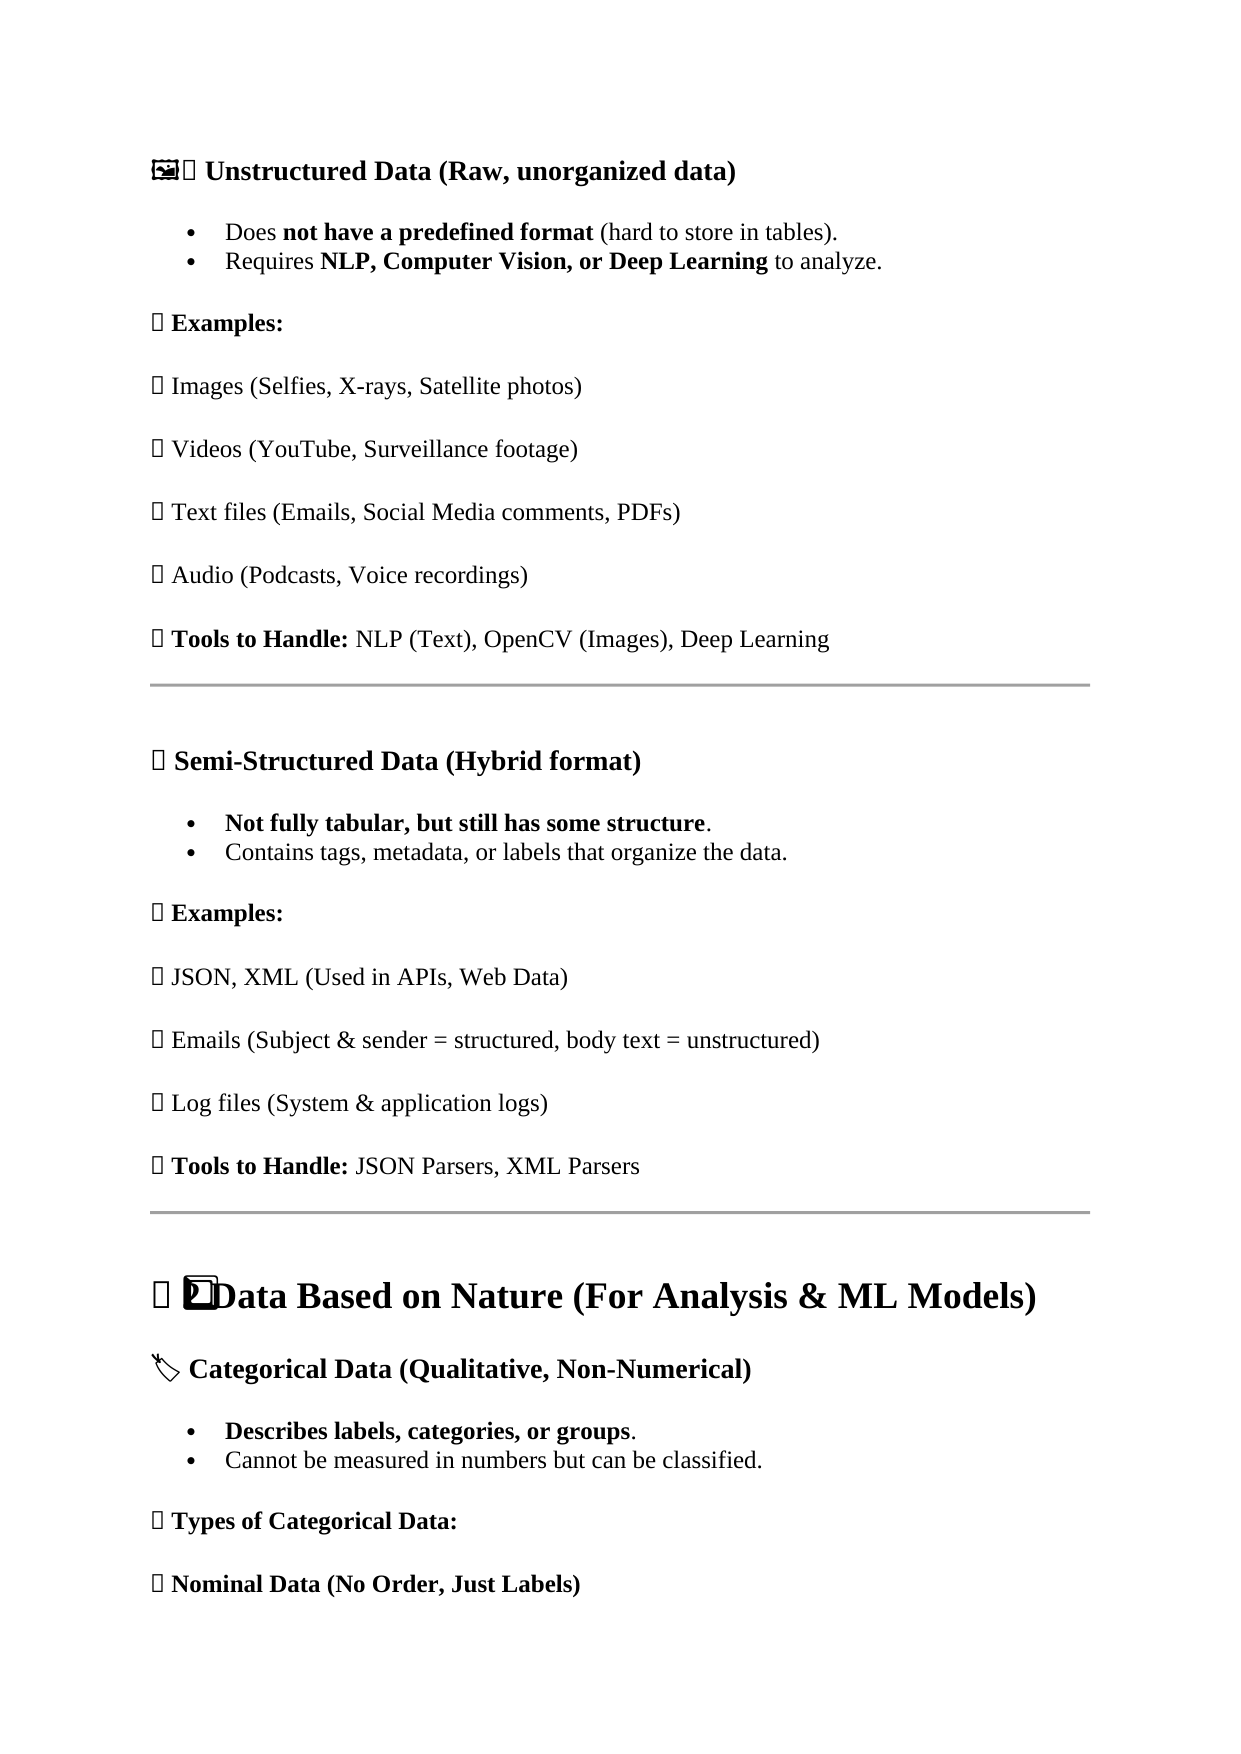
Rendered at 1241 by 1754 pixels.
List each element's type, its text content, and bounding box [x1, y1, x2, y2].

text 📌 Tools to Handle: NLP (Text), OpenCV (Images), Deep Learning [150, 620, 1090, 654]
text ✅ Emails (Subject & sender = structured, body text = unstructured) [150, 1021, 1090, 1055]
text 📌 Types of Categorical Data: [150, 1503, 1090, 1537]
text 🖼️📄 Unstructured Data (Raw, unorganized data) [150, 150, 1090, 188]
list Not fully tabular, but still has some structure. [187, 808, 1090, 837]
text 📂 Semi-Structured Data (Hybrid format) [150, 741, 1090, 779]
text 📌 Examples: [150, 895, 1090, 929]
text 🔹 Nominal Data (No Order, Just Labels) [150, 1566, 1090, 1600]
list Requires NLP, Computer Vision, or Deep Learning to analyze. [187, 246, 1090, 275]
list Cannot be measured in numbers but can be classified. [187, 1445, 1090, 1473]
text 🏷️ Categorical Data (Qualitative, Non-Numerical) [150, 1348, 1090, 1387]
text ✅ Audio (Podcasts, Voice recordings) [150, 557, 1090, 591]
text ✅ Videos (YouTube, Surveillance footage) [150, 431, 1090, 465]
text 🔹 2️⃣ Data Based on Nature (For Analysis & ML Models) [150, 1268, 1090, 1319]
text ✅ Log files (System & application logs) [150, 1084, 1090, 1119]
list Describes labels, categories, or groups. [187, 1416, 1090, 1445]
text 📌 Examples: [150, 304, 1090, 338]
text ✅ JSON, XML (Used in APIs, Web Data) [150, 958, 1090, 992]
text ✅ Text files (Emails, Social Media comments, PDFs) [150, 494, 1090, 528]
text ✅ Images (Selfies, X-rays, Satellite photos) [150, 367, 1090, 401]
list Does not have a predefined format (hard to store in tables). [187, 217, 1090, 246]
list Contains tags, metadata, or labels that organize the data. [187, 837, 1090, 866]
text 📌 Tools to Handle: JSON Parsers, XML Parsers [150, 1148, 1090, 1182]
